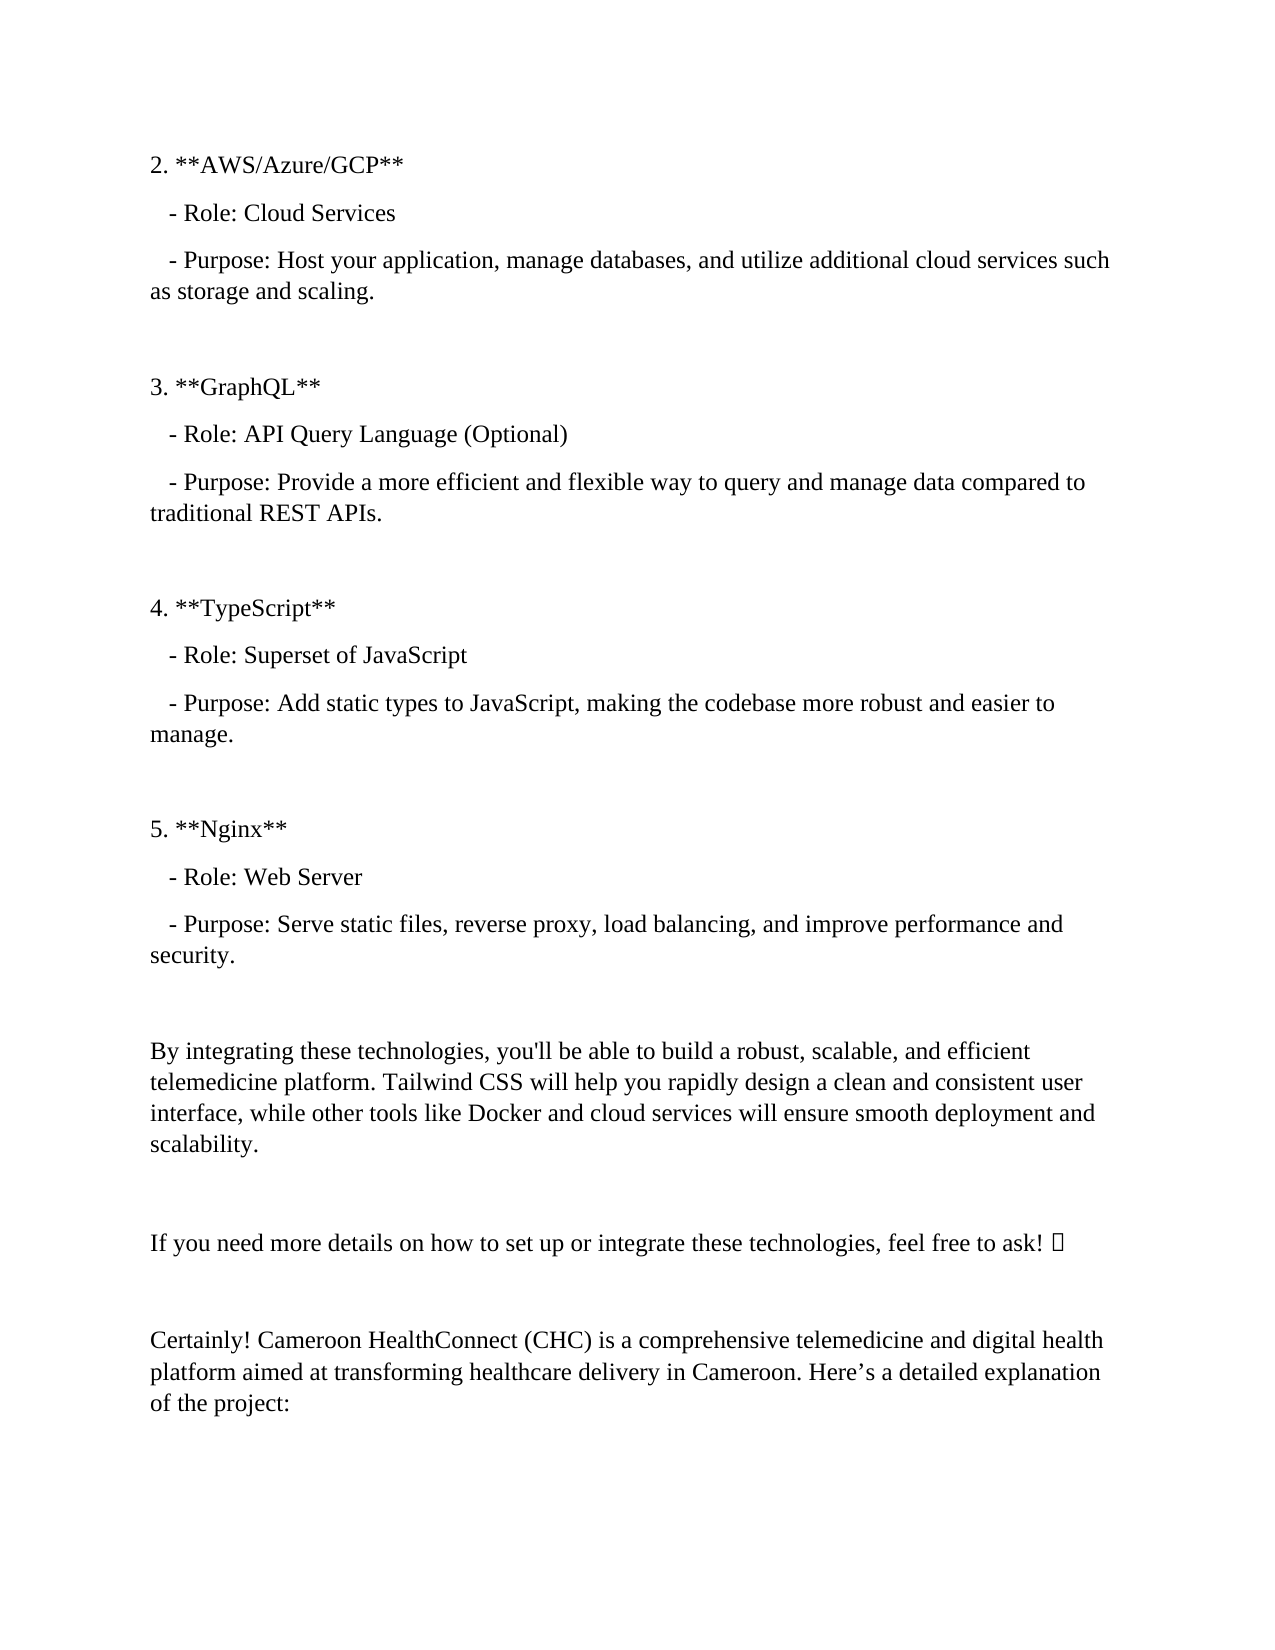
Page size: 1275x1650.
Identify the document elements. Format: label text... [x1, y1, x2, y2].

text - Role: API Query Language (Optional) [150, 419, 1125, 448]
text - Purpose: Host your application, manage databases, and utilize additional cloud services such as storage and scaling. [150, 245, 1125, 305]
text - Purpose: Add static types to JavaScript, making the codebase more robust and easier to manage. [150, 688, 1125, 748]
text By integrating these technologies, you'll be able to build a robust, scalable, and efficient telemedicine platform. Tailwind CSS will help you rapidly design a clean and consistent user interface, while other tools like Docker and cloud services will ensure smooth deployment and scalability. [150, 1036, 1125, 1158]
text - Role: Cloud Services [150, 198, 1125, 226]
text - Purpose: Provide a more efficient and flexible way to query and manage data compared to traditional REST APIs. [150, 467, 1125, 527]
text 4. **TypeScript** [150, 593, 1125, 622]
text - Role: Web Server [150, 862, 1125, 890]
text Certainly! Cameroon HealthConnect (CHC) is a comprehensive telemedicine and digital health platform aimed at transforming healthcare delivery in Cameroon. Here’s a detailed explanation of the project: [150, 1326, 1125, 1416]
text If you need more details on how to set up or integrate these technologies, feel free to ask! 🌟 [150, 1224, 1125, 1258]
text - Role: Superset of JavaScript [150, 641, 1125, 669]
text 2. **AWS/Azure/GCP** [150, 150, 1125, 179]
text - Purpose: Serve static files, reverse proxy, load balancing, and improve performance and security. [150, 909, 1125, 969]
text 3. **GraphQL** [150, 372, 1125, 401]
text 5. **Nginx** [150, 814, 1125, 843]
